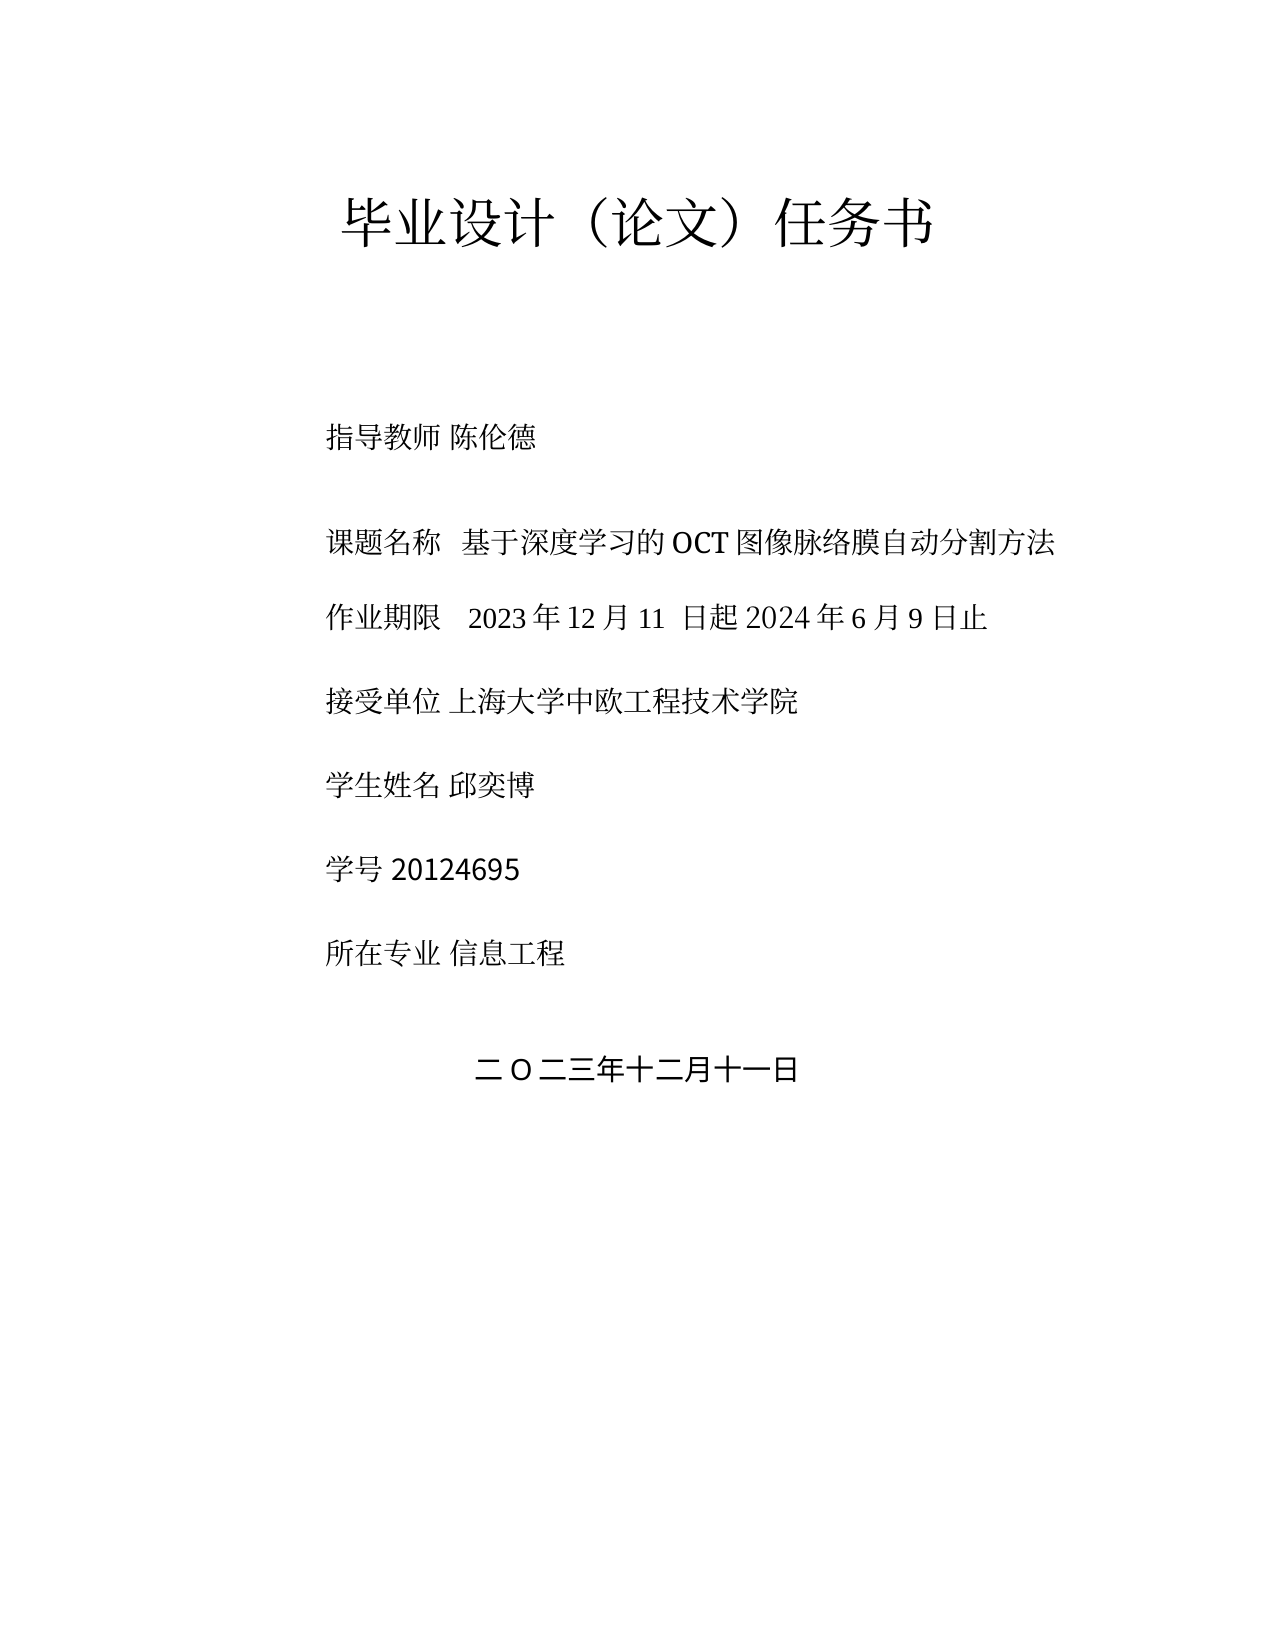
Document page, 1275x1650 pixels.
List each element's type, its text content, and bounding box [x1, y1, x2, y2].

text 学生姓名 邱奕博 [150, 763, 1125, 805]
text 二O二三年十二月十一日 [150, 1046, 1125, 1088]
text 接受单位 上海大学中欧工程技术学院 [150, 679, 1125, 721]
text 作业期限 2023年12 月11 日起 2024年6 月9 日止 [150, 595, 1125, 637]
text 学号 20124695 [150, 847, 1125, 889]
text 指导教师 陈伦德 [150, 415, 1125, 457]
text 毕业设计（论文）任务书 [150, 181, 1125, 259]
text 课题名称 基于深度学习的OCT图像脉络膜自动分割方法 [150, 520, 1125, 562]
text 所在专业 信息工程 [150, 931, 1125, 973]
